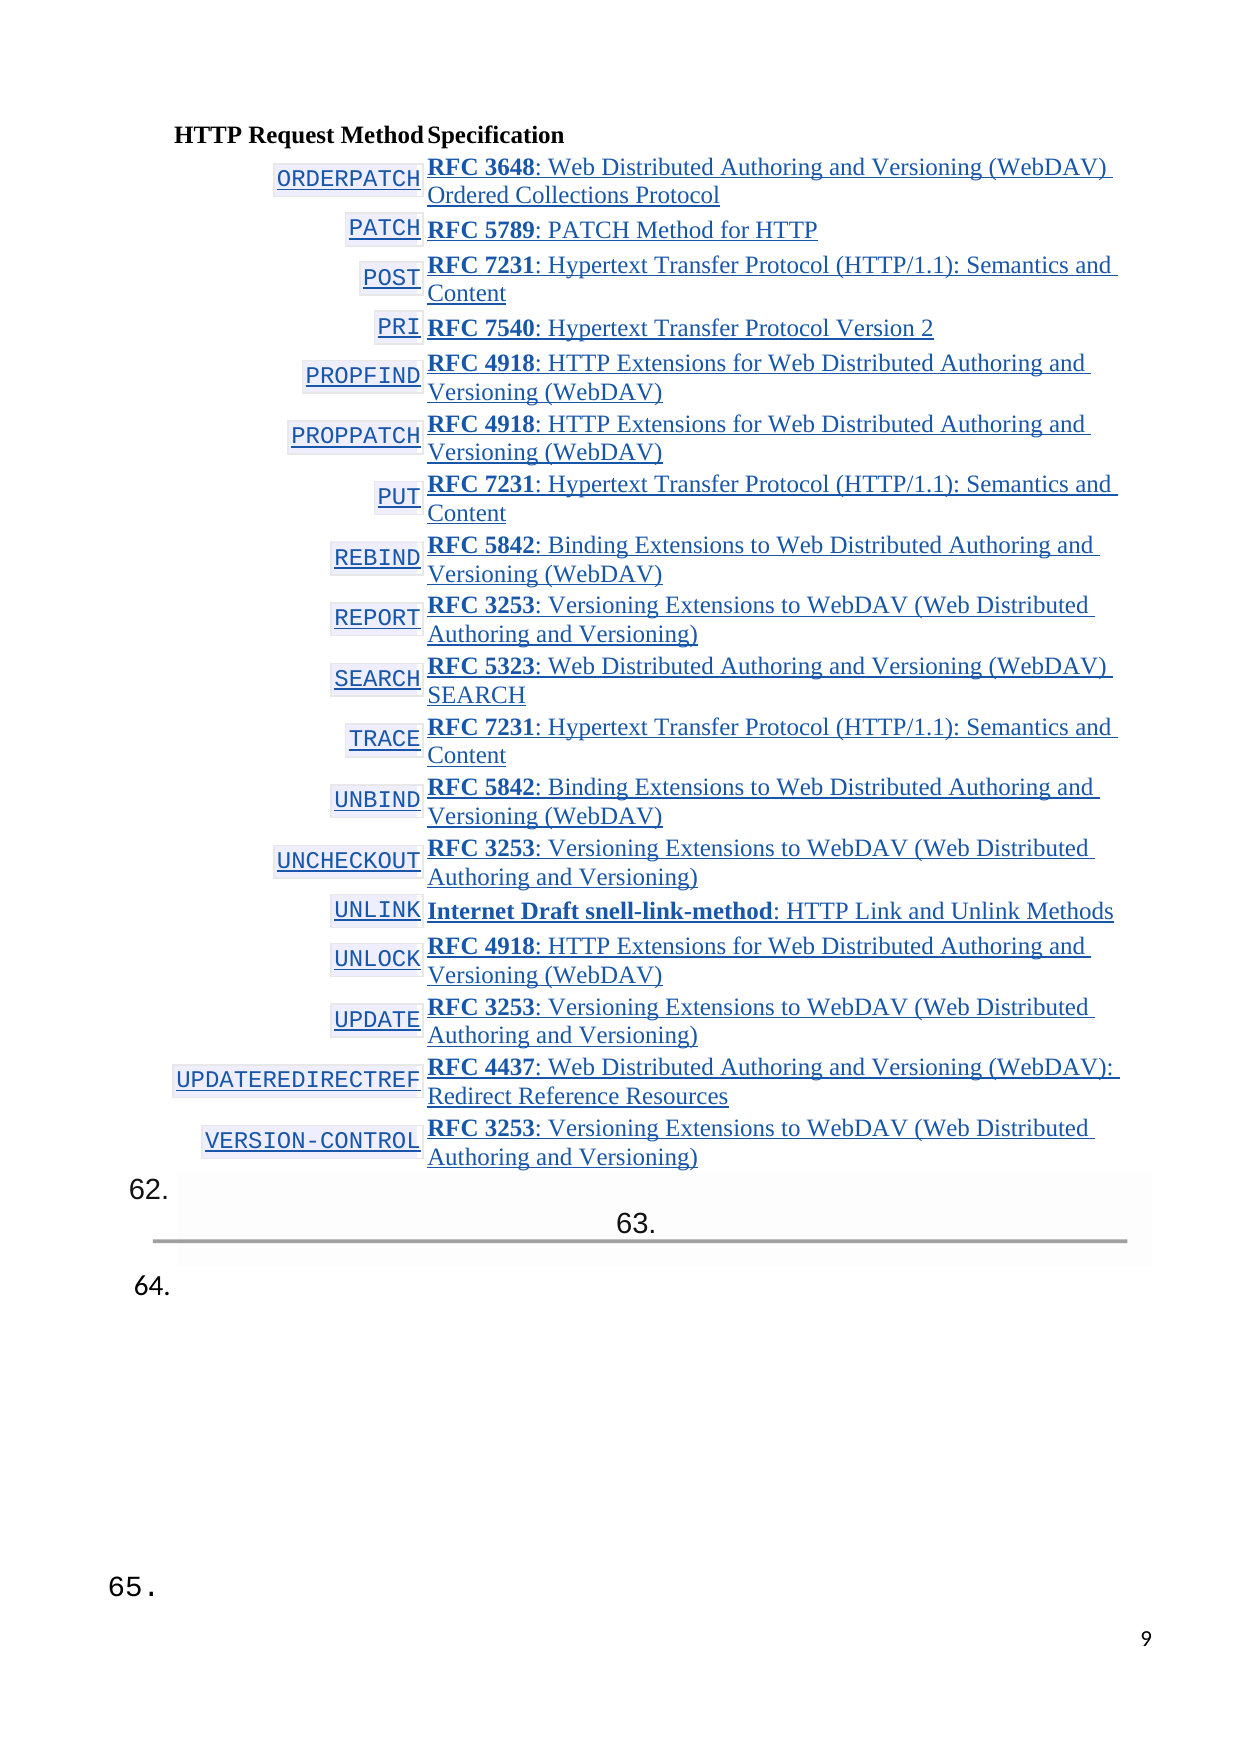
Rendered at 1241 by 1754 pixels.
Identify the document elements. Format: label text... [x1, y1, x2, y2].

table_cell RFC 4437: Web Distributed Authoring and Versioning (WebDAV): Redirect Reference Resources [425, 1051, 1150, 1112]
table_cell TRACE [166, 710, 425, 771]
table_cell RFC 5842: Binding Extensions to Web Distributed Authoring and Versioning (WebDAV) [425, 771, 1150, 831]
table_cell RFC 4918: HTTP Extensions for Web Distributed Authoring and Versioning (WebDAV) [425, 346, 1150, 407]
table_cell RFC 4918: HTTP Extensions for Web Distributed Authoring and Versioning (WebDAV) [425, 930, 1150, 990]
table_cell RFC 3253: Versioning Extensions to WebDAV (Web Distributed Authoring and Versioning) [425, 589, 1150, 649]
table_cell PUT [166, 468, 425, 528]
table_cell RFC 7231: Hypertext Transfer Protocol (HTTP/1.1): Semantics and Content [425, 710, 1150, 771]
table_cell Internet Draft snell-link-method: HTTP Link and Unlink Methods [425, 892, 1150, 930]
table_cell RFC 3253: Versioning Extensions to WebDAV (Web Distributed Authoring and Versioning) [425, 831, 1150, 892]
table_header HTTP Request Method [166, 118, 425, 150]
table_cell UNCHECKOUT [166, 831, 425, 892]
table_cell RFC 7540: Hypertext Transfer Protocol Version 2 [425, 309, 1150, 346]
table_cell RFC 4918: HTTP Extensions for Web Distributed Authoring and Versioning (WebDAV) [425, 407, 1150, 468]
table_cell RFC 7231: Hypertext Transfer Protocol (HTTP/1.1): Semantics and Content [425, 248, 1150, 309]
table_header Specification [425, 118, 1150, 150]
table_cell RFC 5323: Web Distributed Authoring and Versioning (WebDAV) SEARCH [425, 650, 1150, 710]
table_cell RFC 5789: PATCH Method for HTTP [425, 211, 1150, 248]
table_cell PRI [166, 309, 425, 346]
table_cell UPDATE [166, 990, 425, 1051]
table_cell SEARCH [166, 650, 425, 710]
table_cell PROPPATCH [166, 407, 425, 468]
table_cell ORDERPATCH [166, 150, 425, 211]
table_cell PATCH [166, 211, 425, 248]
table_cell RFC 7231: Hypertext Transfer Protocol (HTTP/1.1): Semantics and Content [425, 468, 1150, 528]
table_cell UNLOCK [166, 930, 425, 990]
table_cell UPDATEREDIRECTREF [166, 1051, 425, 1112]
table_cell RFC 5842: Binding Extensions to Web Distributed Authoring and Versioning (WebDAV) [425, 528, 1150, 589]
table_cell REPORT [166, 589, 425, 649]
table_cell RFC 3648: Web Distributed Authoring and Versioning (WebDAV) Ordered Collections Protocol [425, 150, 1150, 211]
table_cell VERSION-CONTROL [166, 1112, 425, 1172]
table_cell POST [166, 248, 425, 309]
table_cell UNBIND [166, 771, 425, 831]
table_cell PROPFIND [166, 346, 425, 407]
table_cell RFC 3253: Versioning Extensions to WebDAV (Web Distributed Authoring and Versioning) [425, 990, 1150, 1051]
table_cell RFC 3253: Versioning Extensions to WebDAV (Web Distributed Authoring and Versioning) [425, 1112, 1150, 1172]
table_cell REBIND [166, 528, 425, 589]
table_cell UNLINK [166, 892, 425, 930]
